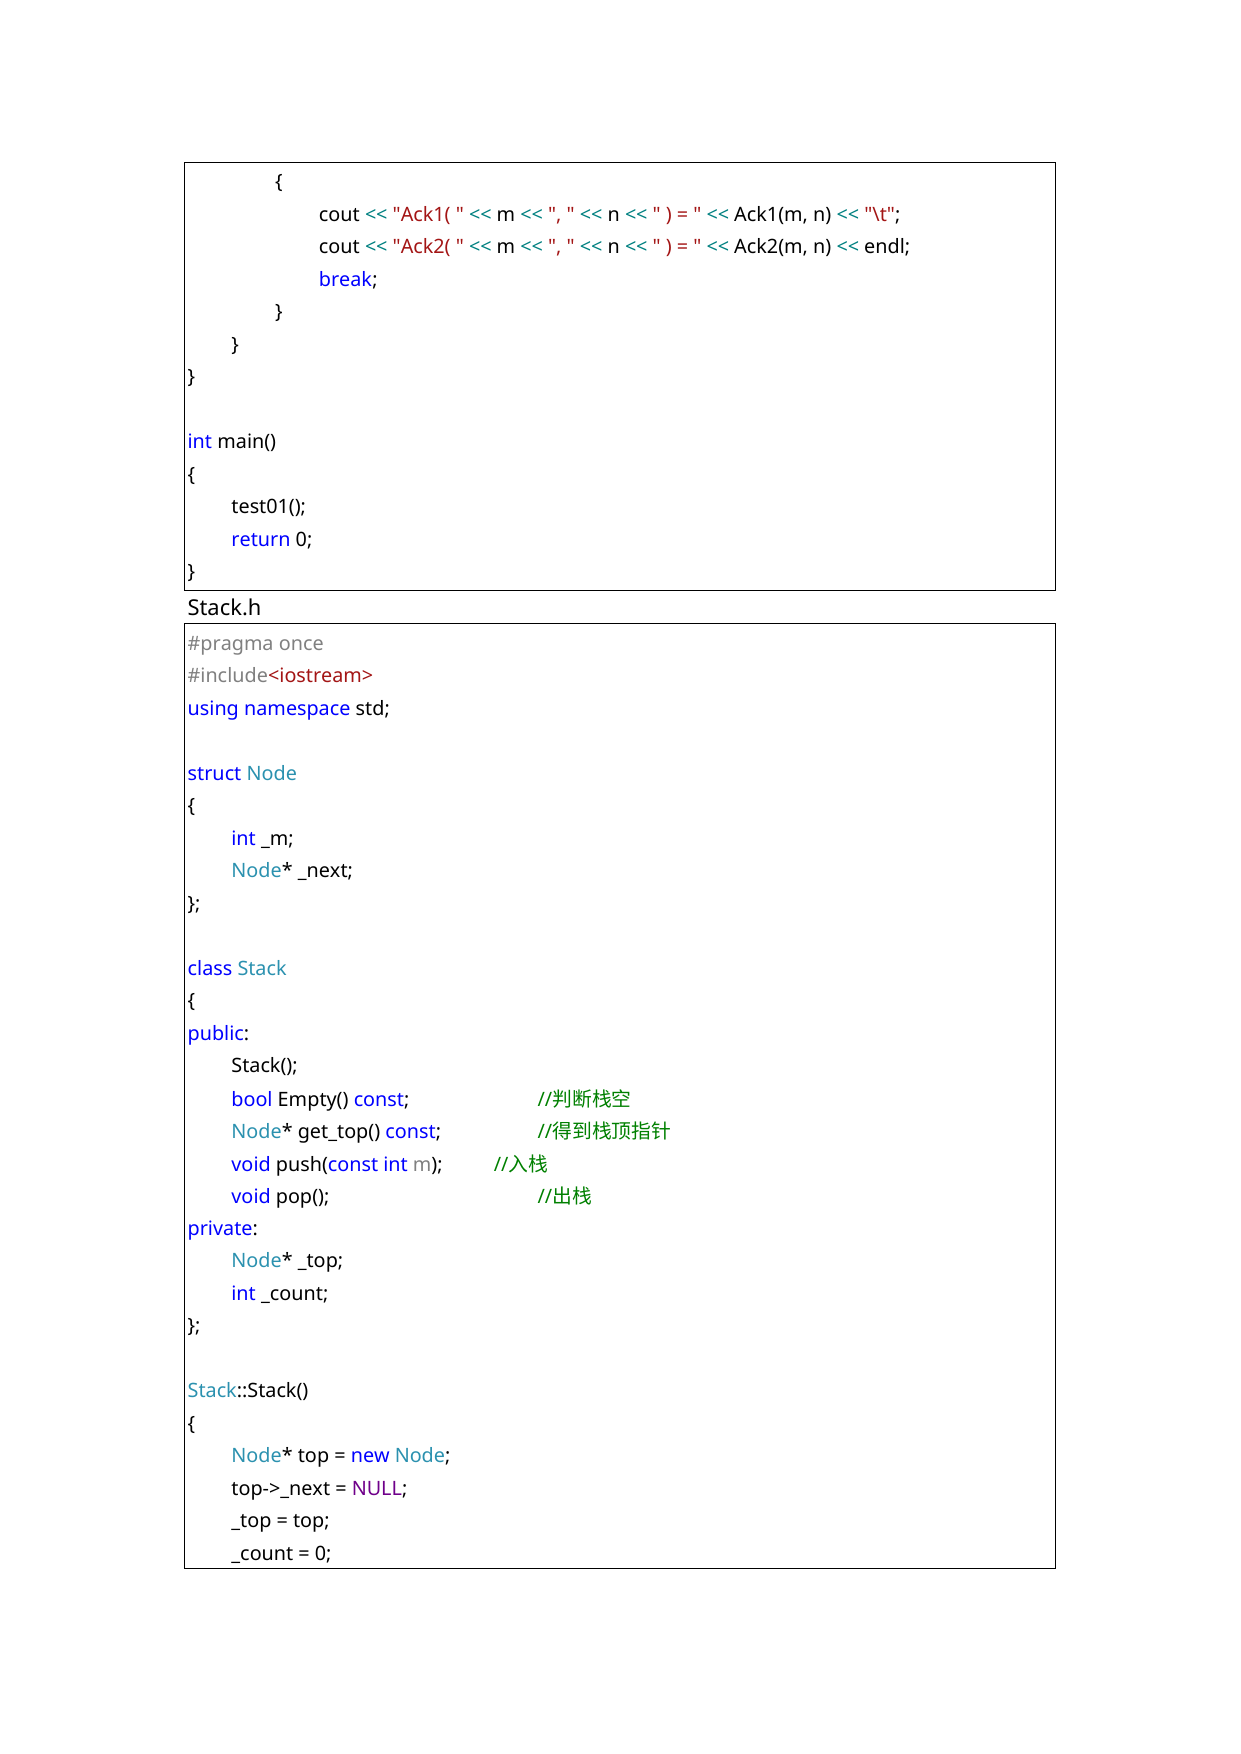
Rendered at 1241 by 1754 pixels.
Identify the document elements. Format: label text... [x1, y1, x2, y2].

text test01(); [187, 490, 1053, 523]
text } [187, 295, 1053, 328]
text int _count; [187, 1276, 1053, 1309]
text return 0; [187, 523, 1053, 552]
text { [187, 789, 1053, 821]
text Stack::Stack() [187, 1374, 1053, 1406]
text { [187, 984, 1053, 1016]
text private: [187, 1211, 1053, 1244]
text } [187, 328, 1053, 360]
text Node* _next; [187, 854, 1053, 886]
text Node* _top; [187, 1244, 1053, 1276]
text public: [187, 1016, 1053, 1049]
text }; [187, 1309, 1053, 1341]
text #include<iostream> [187, 659, 1053, 691]
text } [187, 360, 1053, 393]
text #pragma once [185, 624, 1055, 659]
text } [185, 552, 1055, 590]
text void pop(); //出栈 [187, 1179, 1053, 1211]
text void push(const int m); //入栈 [187, 1146, 1053, 1179]
text class Stack [187, 951, 1053, 984]
text _top = top; [187, 1504, 1053, 1536]
text Node* top = new Node; [187, 1439, 1053, 1471]
text int main() [187, 425, 1053, 458]
text { [187, 1406, 1053, 1439]
text { [187, 458, 1053, 490]
text Node* get_top() const; //得到栈顶指针 [187, 1114, 1053, 1146]
text }; [187, 886, 1053, 919]
text int _m; [187, 821, 1053, 854]
text top->_next = NULL; [187, 1471, 1053, 1504]
text using namespace std; [187, 691, 1053, 724]
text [187, 198, 1053, 230]
text _count = 0; [187, 1536, 1053, 1568]
text { [185, 163, 1055, 198]
text Stack.h [187, 591, 1053, 623]
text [187, 230, 1053, 263]
text struct Node [187, 756, 1053, 789]
text Stack(); [187, 1049, 1053, 1081]
text break; [187, 263, 1053, 295]
text bool Empty() const; //判断栈空 [187, 1081, 1053, 1114]
